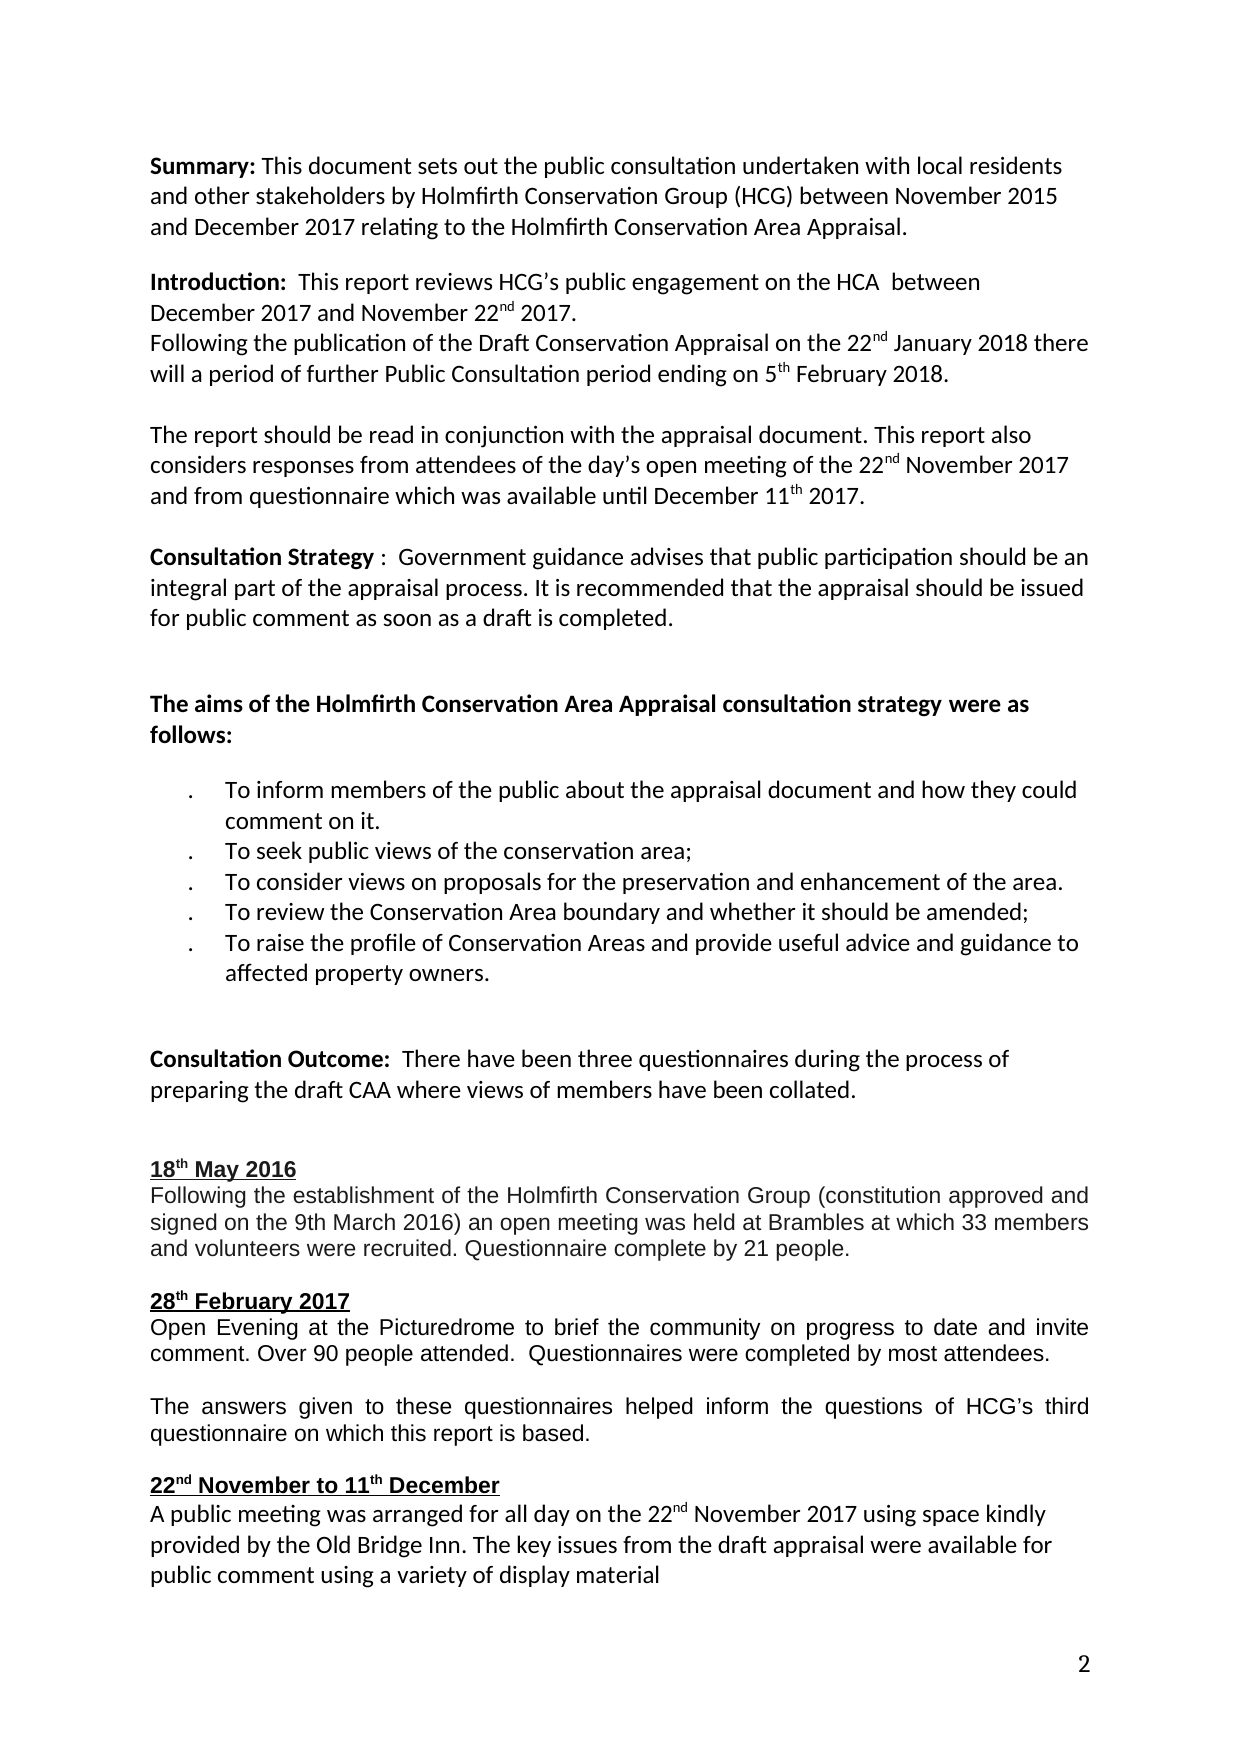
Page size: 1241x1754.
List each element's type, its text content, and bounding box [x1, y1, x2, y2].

text Introduction: This report reviews HCG’s public engagement on the HCA between December 2017 and November 22nd 2017. [150, 267, 1090, 328]
text Consultation Outcome: There have been three questionnaires during the process of preparing the draft CAA where views of members have been collated. [150, 1043, 1090, 1104]
text Following the establishment of the Holmfirth Conservation Group (constitution approved and signed on the 9th March 2016) an open meeting was held at Brambles at which 33 members and volunteers were recruited. Questionnaire complete by 21 people. [150, 1182, 1090, 1261]
text Summary: This document sets out the public consultation undertaken with local residents and other stakeholders by Holmfirth Conservation Group (HCG) between November 2015 and December 2017 relating to the Holmfirth Conservation Area Appraisal. [150, 150, 1090, 242]
text A public meeting was arranged for all day on the 22nd November 2017 using space kindly provided by the Old Bridge Inn. The key issues from the draft appraisal were available for public comment using a variety of display material [150, 1498, 1090, 1590]
list To consider views on proposals for the preservation and enhancement of the area. [187, 866, 1090, 896]
list To raise the profile of Conservation Areas and provide useful advice and guidance to affected property owners. [187, 927, 1090, 988]
list To seek public views of the conservation area; [187, 835, 1090, 866]
text 28th February 2017 [150, 1288, 1090, 1314]
list To inform members of the public about the appraisal document and how they could comment on it. [187, 774, 1090, 835]
text The answers given to these questionnaires helped inform the questions of HCG’s third questionnaire on which this report is based. [150, 1393, 1090, 1446]
text Consultation Strategy : Government guidance advises that public participation should be an integral part of the appraisal process. It is recommended that the appraisal should be issued for public comment as soon as a draft is completed. [150, 541, 1090, 633]
text The report should be read in conjunction with the appraisal document. This report also considers responses from attendees of the day’s open meeting of the 22nd November 2017 and from questionnaire which was available until December 11th 2017. [150, 419, 1090, 511]
list To review the Conservation Area boundary and whether it should be amended; [187, 896, 1090, 927]
text 18th May 2016 [150, 1156, 1090, 1182]
text 22nd November to 11th December [150, 1472, 1090, 1498]
text Following the publication of the Draft Conservation Appraisal on the 22nd January 2018 there will a period of further Public Consultation period ending on 5th February 2018. [150, 328, 1090, 389]
text Open Evening at the Picturedrome to brief the community on progress to date and invite comment. Over 90 people attended. Questionnaires were completed by most attendees. [150, 1314, 1090, 1367]
text The aims of the Holmfirth Conservation Area Appraisal consultation strategy were as follows: [150, 688, 1090, 749]
